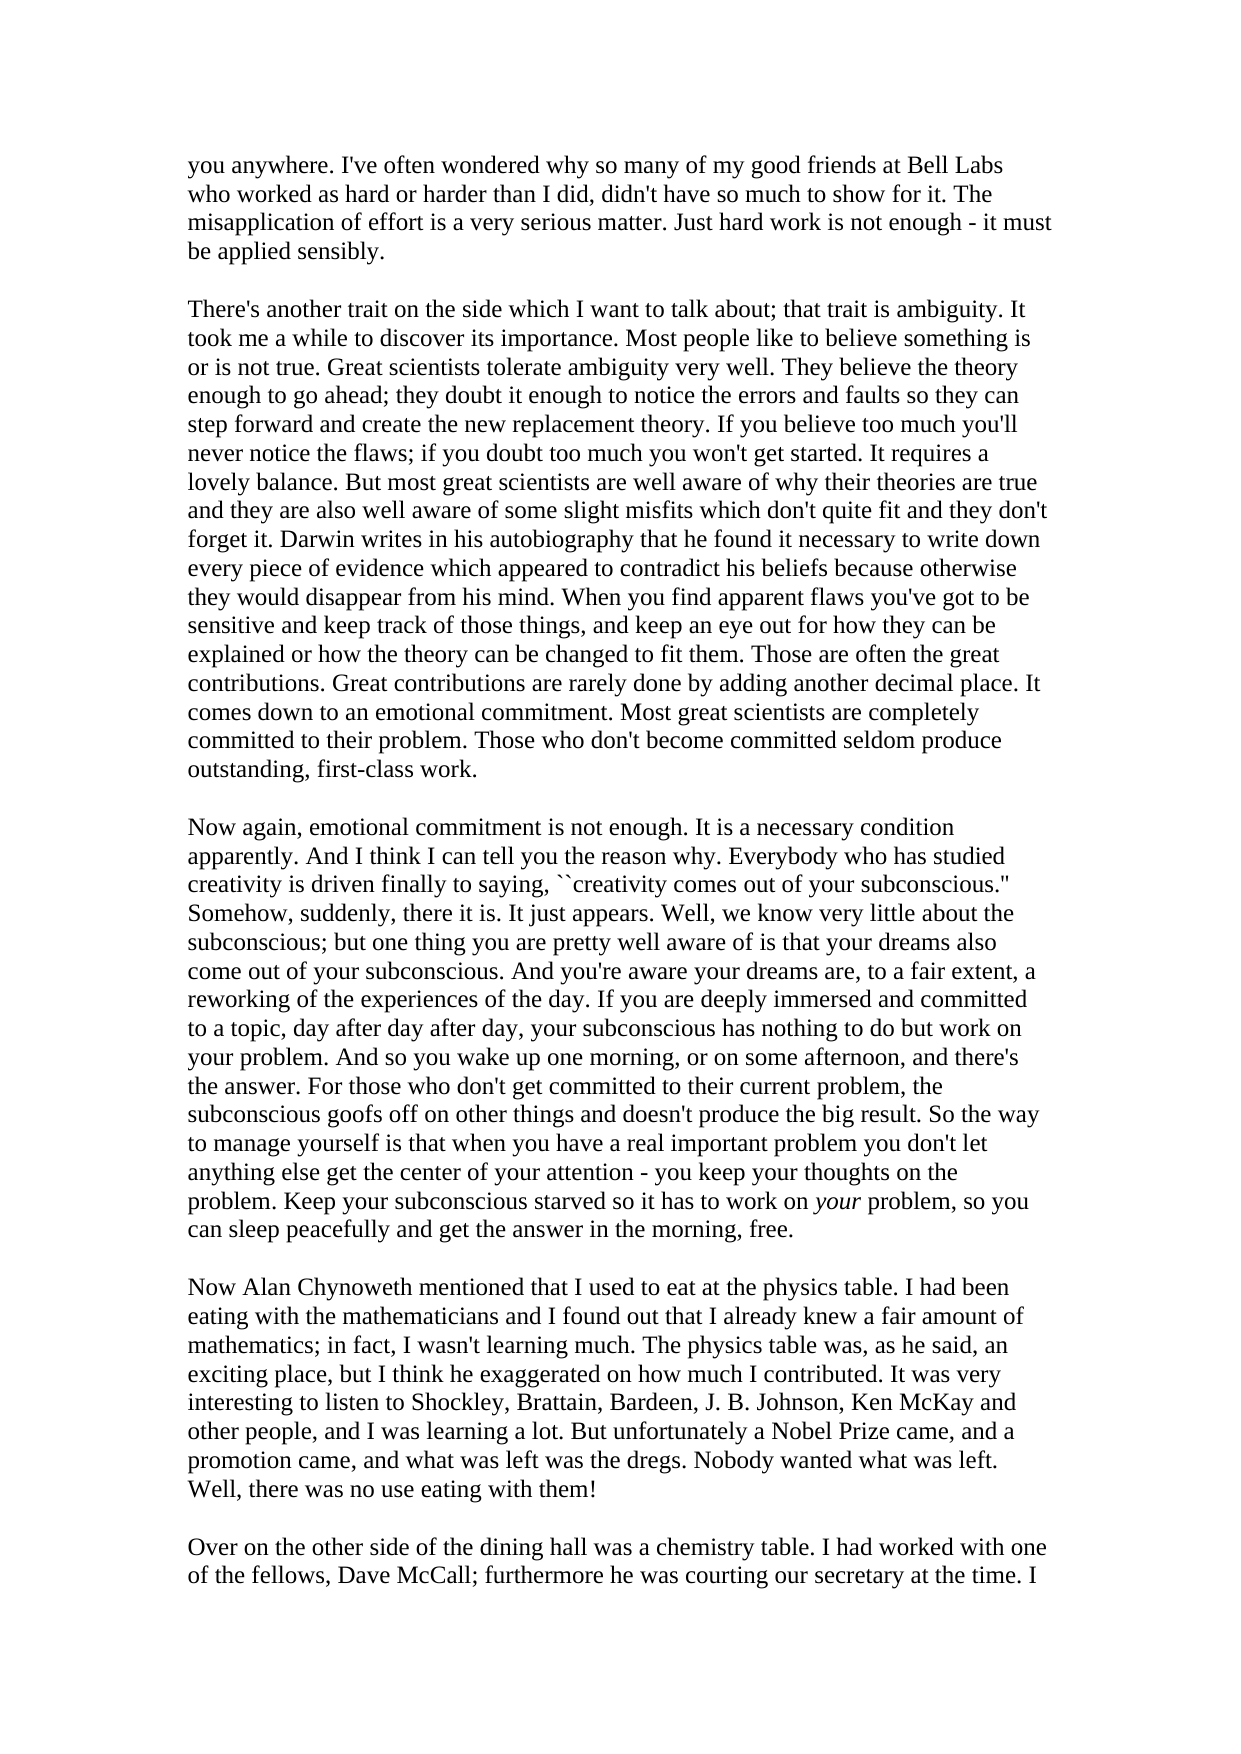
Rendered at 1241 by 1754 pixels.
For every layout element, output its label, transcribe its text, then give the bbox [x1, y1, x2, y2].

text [187, 1532, 1053, 1589]
text Now again, emotional commitment is not enough. It is a necessary condition apparently. And I think I can tell you the reason why. Everybody who has studied creativity is driven finally to saying, ``creativity comes out of your subconscious.'' Somehow, suddenly, there it is. It just appears. Well, we know very little about the subconscious; but one thing you are pretty well aware of is that your dreams also come out of your subconscious. And you're aware your dreams are, to a fair extent, a reworking of the experiences of the day. If you are deeply immersed and committed to a topic, day after day after day, your subconscious has nothing to do but work on your problem. And so you wake up one morning, or on some afternoon, and there's the answer. For those who don't get committed to their current problem, the subconscious goofs off on other things and doesn't produce the big result. So the way to manage yourself is that when you have a real important problem you don't let anything else get the center of your attention - you keep your thoughts on the problem. Keep your subconscious starved so it has to work on your problem, so you can sleep peacefully and get the answer in the morning, free. [187, 812, 1053, 1243]
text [187, 150, 1053, 265]
text Now Alan Chynoweth mentioned that I used to eat at the physics table. I had been eating with the mathematicians and I found out that I already knew a fair amount of mathematics; in fact, I wasn't learning much. The physics table was, as he said, an exciting place, but I think he exaggerated on how much I contributed. It was very interesting to listen to Shockley, Brattain, Bardeen, J. B. Johnson, Ken McKay and other people, and I was learning a lot. But unfortunately a Nobel Prize came, and a promotion came, and what was left was the dregs. Nobody wanted what was left. Well, there was no use eating with them! [187, 1272, 1053, 1502]
text There's another trait on the side which I want to talk about; that trait is ambiguity. It took me a while to discover its importance. Most people like to believe something is or is not true. Great scientists tolerate ambiguity very well. They believe the theory enough to go ahead; they doubt it enough to notice the errors and faults so they can step forward and create the new replacement theory. If you believe too much you'll never notice the flaws; if you doubt too much you won't get started. It requires a lovely balance. But most great scientists are well aware of why their theories are true and they are also well aware of some slight misfits which don't quite fit and they don't forget it. Darwin writes in his autobiography that he found it necessary to write down every piece of evidence which appeared to contradict his beliefs because otherwise they would disappear from his mind. When you find apparent flaws you've got to be sensitive and keep track of those things, and keep an eye out for how they can be explained or how the theory can be changed to fit them. Those are often the great contributions. Great contributions are rarely done by adding another decimal place. It comes down to an emotional commitment. Most great scientists are completely committed to their problem. Those who don't become committed seldom produce outstanding, first-class work. [187, 294, 1053, 783]
